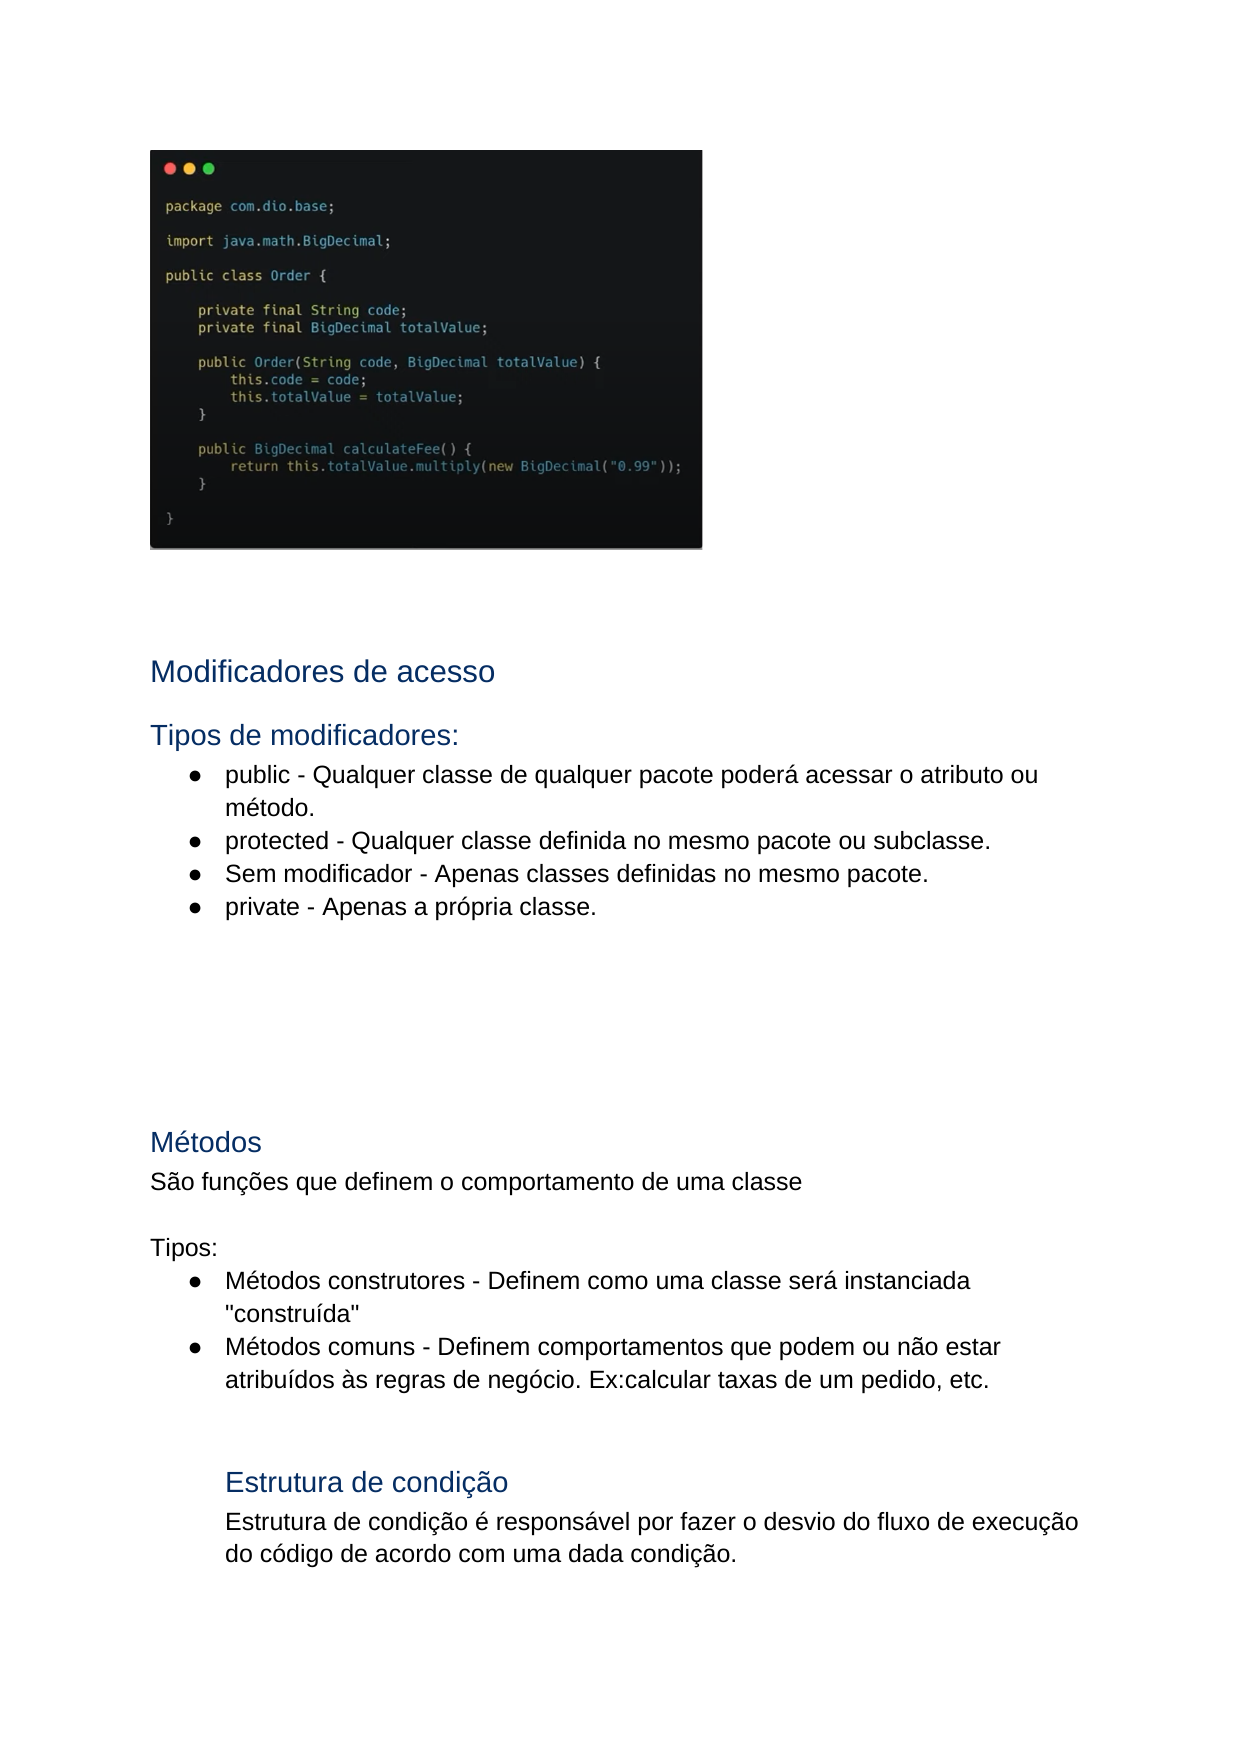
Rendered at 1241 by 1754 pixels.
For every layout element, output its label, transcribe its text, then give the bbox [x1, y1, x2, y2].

list Métodos comuns - Definem comportamentos que podem ou não estar atribuídos às regras de negócio. Ex:calcular taxas de um pedido, etc. [187, 1332, 1090, 1394]
subtitle Modificadores de acesso [150, 653, 1090, 689]
subtitle Tipos de modificadores: [150, 718, 1090, 752]
list Sem modificador - Apenas classes definidas no mesmo pacote. [187, 859, 1090, 888]
list public - Qualquer classe de qualquer pacote poderá acessar o atributo ou método. [187, 760, 1090, 822]
text São funções que definem o comportamento de uma classe [150, 1167, 1090, 1196]
list protected - Qualquer classe definida no mesmo pacote ou subclasse. [187, 826, 1090, 855]
subtitle Métodos [150, 1125, 1090, 1159]
text Tipos: [150, 1233, 1090, 1262]
list Métodos construtores - Definem como uma classe será instanciada "construída" [187, 1266, 1090, 1328]
text Estrutura de condição é responsável por fazer o desvio do fluxo de execução do código de acordo com uma dada condição. [225, 1506, 1090, 1568]
picture [150, 150, 703, 550]
list private - Apenas a própria classe. [187, 892, 1090, 921]
subtitle Estrutura de condição [225, 1464, 1090, 1498]
